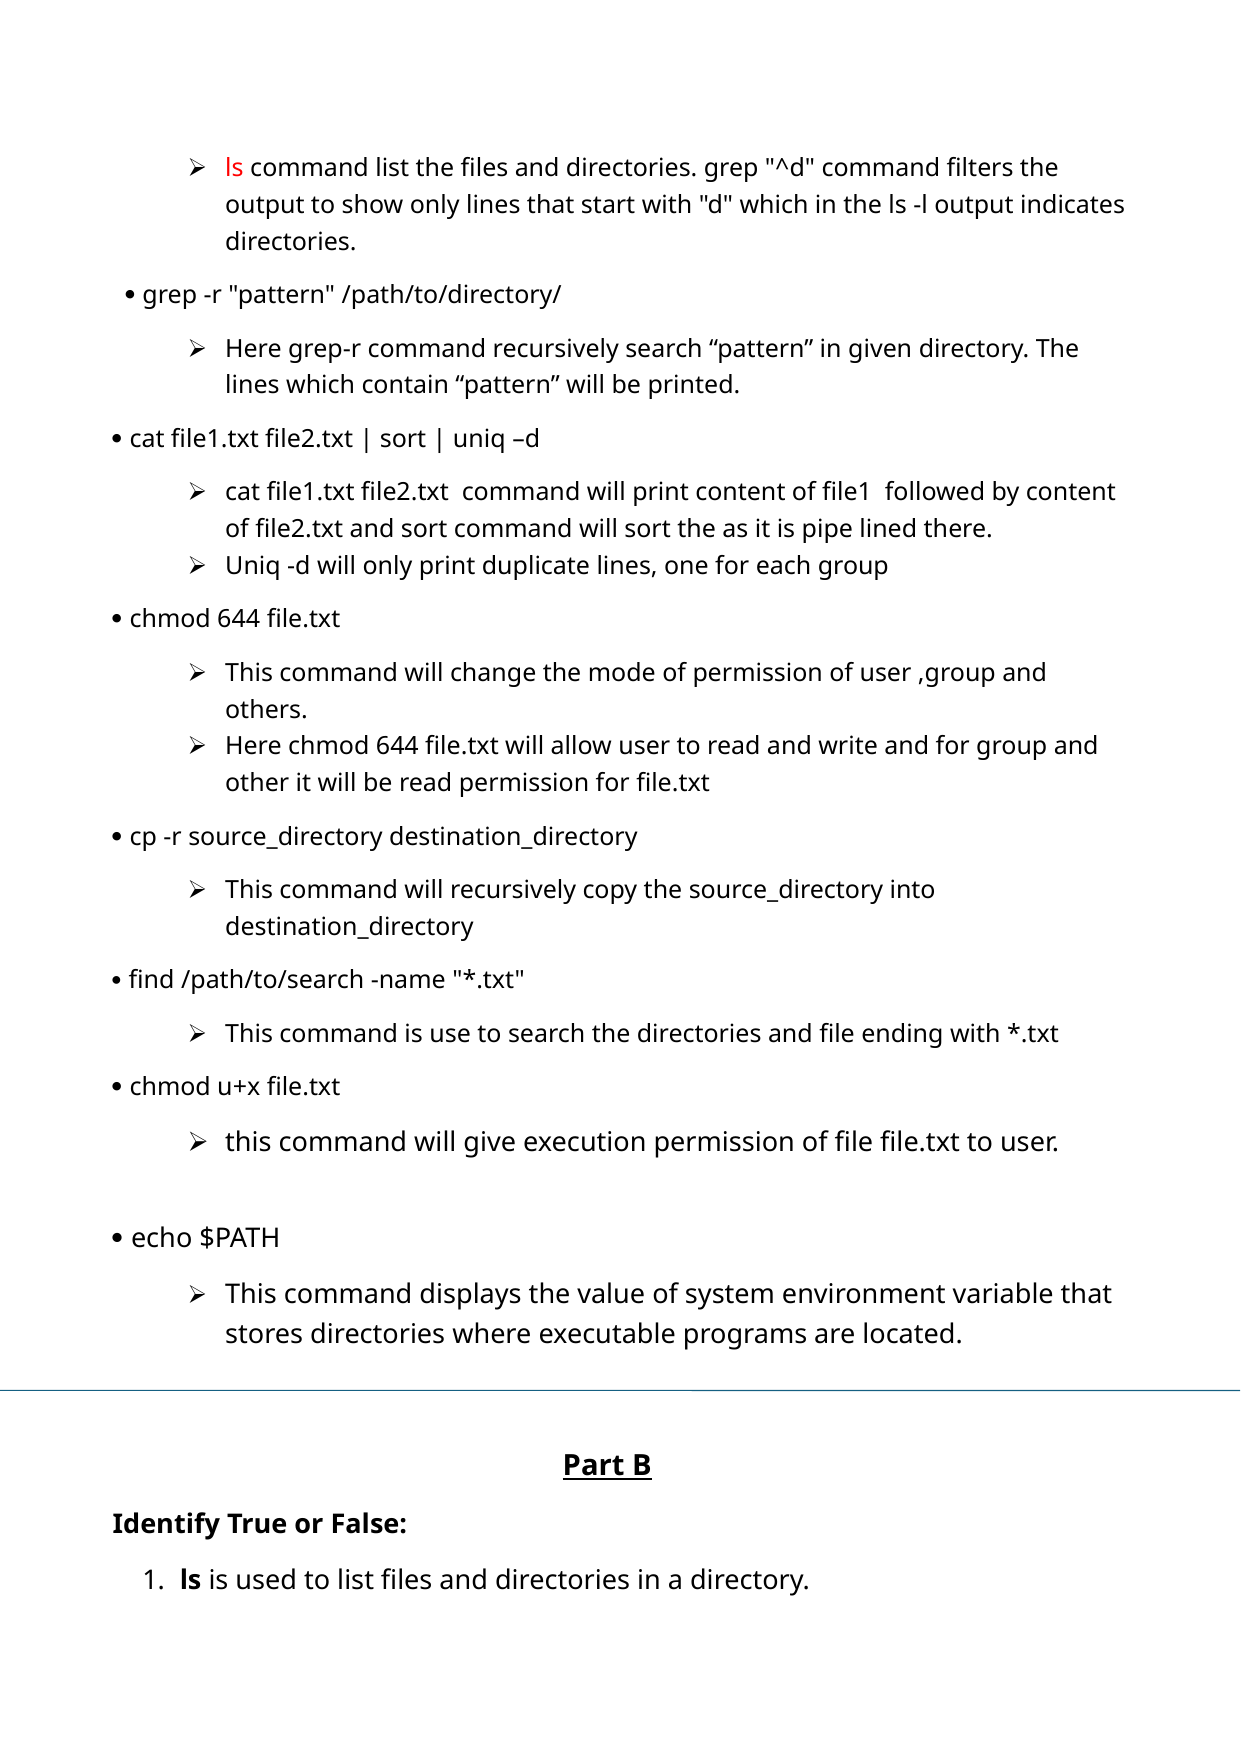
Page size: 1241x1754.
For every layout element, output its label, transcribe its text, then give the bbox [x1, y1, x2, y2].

text Identify True or False: [112, 1504, 1128, 1541]
list This command displays the value of system environment variable that stores directories where executable programs are located. [187, 1275, 1128, 1352]
text grep -r "pattern" /path/to/directory/ [112, 277, 1128, 311]
text echo $PATH [112, 1218, 1128, 1255]
list Here chmod 644 file.txt will allow user to read and write and for group and other it will be read permission for file.txt [187, 728, 1128, 799]
list this command will give execution permission of file file.txt to user. [187, 1122, 1128, 1159]
list ls command list the files and directories. grep "^d" command filters the output to show only lines that start with "d" which in the ls -l output indicates directories. [187, 150, 1128, 258]
list This command is use to search the directories and file ending with *.txt [187, 1015, 1128, 1049]
list This command will change the mode of permission of user ,group and others. [187, 654, 1128, 725]
text cat file1.txt file2.txt | sort | uniq –d [112, 421, 1128, 455]
list Uniq -d will only print duplicate lines, one for each group [187, 548, 1128, 582]
text chmod 644 file.txt [112, 601, 1128, 635]
text cp -r source_directory destination_directory [112, 818, 1128, 852]
list ls is used to list files and directories in a directory. [142, 1561, 1128, 1597]
text Part B [487, 1445, 1128, 1484]
list This command will recursively copy the source_directory into destination_directory [187, 872, 1128, 942]
list cat file1.txt file2.txt command will print content of file1 followed by content of file2.txt and sort command will sort the as it is pipe lined there. [187, 474, 1128, 545]
text find /path/to/search -name "*.txt" [112, 962, 1128, 996]
list Here grep-r command recursively search “pattern” in given directory. The lines which contain “pattern” will be printed. [187, 330, 1128, 401]
text chmod u+x file.txt [112, 1069, 1128, 1103]
